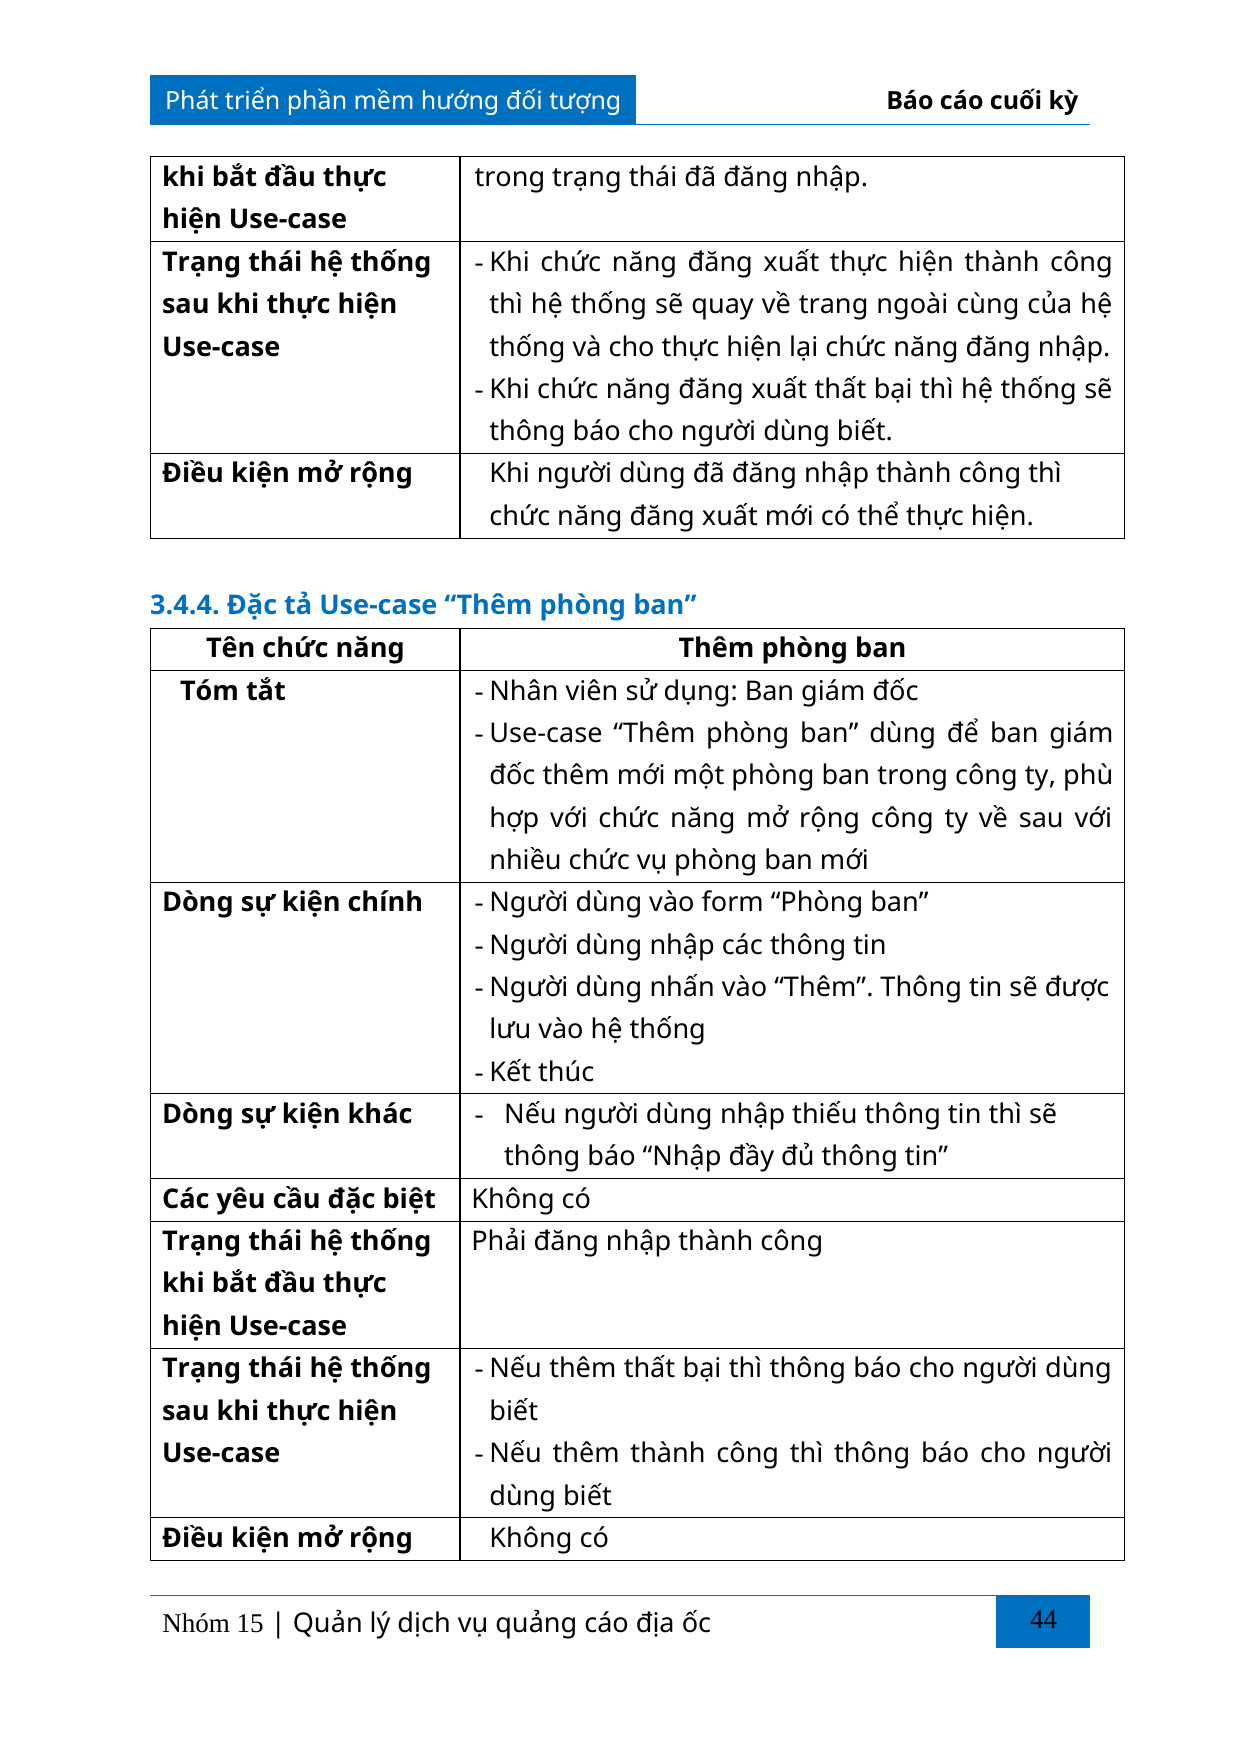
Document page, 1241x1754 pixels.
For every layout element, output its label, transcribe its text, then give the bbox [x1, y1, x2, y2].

table_cell Nhân viên sử dụng: Ban giám đốc Use-case “Thêm phòng ban” dùng để ban giám đốc thêm mới một phòng ban trong công ty, phù hợp với chức năng mở rộng công ty về sau với nhiều chức vụ phòng ban mới [461, 671, 1124, 882]
table_cell Khi người dùng đã đăng nhập thành công thì chức năng đăng xuất mới có thể thực hiện. [461, 454, 1124, 538]
table_cell Dòng sự kiện khác [151, 1094, 459, 1178]
table_cell Các yêu cầu đặc biệt [151, 1179, 459, 1221]
table_header Tên chức năng [151, 629, 459, 670]
table_cell Phải đăng nhập thành công [461, 1222, 1124, 1348]
table_cell Tóm tắt [151, 671, 459, 882]
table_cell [151, 157, 459, 241]
table_cell Trạng thái hệ thống sau khi thực hiện Use-case [151, 1349, 459, 1517]
table_cell Nếu thêm thất bại thì thông báo cho người dùng biết Nếu thêm thành công thì thông báo cho người dùng biết [461, 1349, 1124, 1517]
table_cell Trạng thái hệ thống khi bắt đầu thực hiện Use-case [151, 1222, 459, 1348]
table_cell Người dùng vào form “Phòng ban” Người dùng nhập các thông tin Người dùng nhấn vào “Thêm”. Thông tin sẽ được lưu vào hệ thống Kết thúc [461, 883, 1124, 1093]
table_cell Dòng sự kiện chính [151, 883, 459, 1093]
table_cell Không có [461, 1179, 1124, 1221]
table_cell Khi chức năng đăng xuất thực hiện thành công thì hệ thống sẽ quay về trang ngoài cùng của hệ thống và cho thực hiện lại chức năng đăng nhập. Khi chức năng đăng xuất thất bại thì hệ thống sẽ thông báo cho người dùng biết. [461, 242, 1124, 453]
table_cell Điều kiện mở rộng [151, 454, 459, 538]
table_cell Nếu người dùng nhập thiếu thông tin thì sẽ thông báo “Nhập đầy đủ thông tin” [461, 1094, 1124, 1178]
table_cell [461, 157, 1124, 241]
table_cell Điều kiện mở rộng [151, 1518, 459, 1560]
subtitle 3.4.4. Đặc tả Use-case “Thêm phòng ban” [150, 585, 1090, 622]
table_cell Không có [461, 1518, 1124, 1560]
table_header Thêm phòng ban [461, 629, 1124, 670]
table_cell Trạng thái hệ thống sau khi thực hiện Use-case [151, 242, 459, 453]
